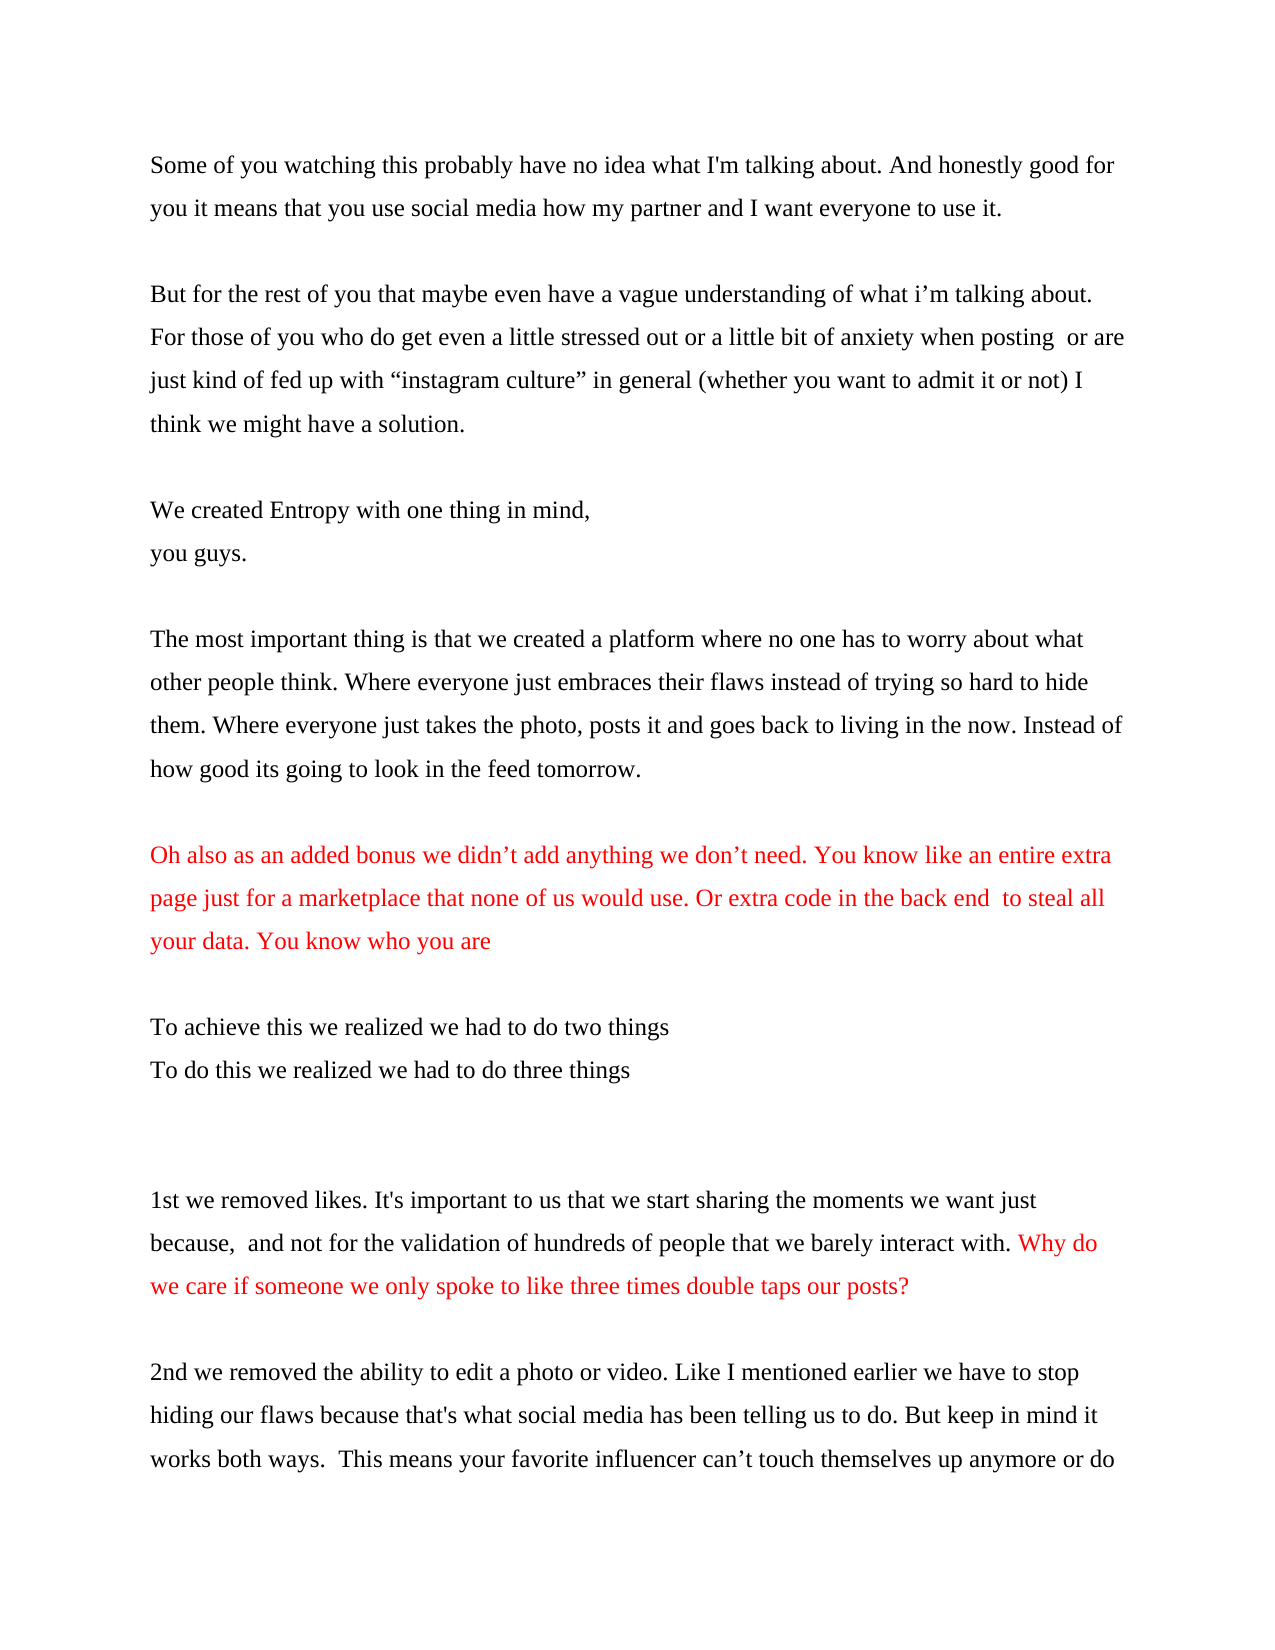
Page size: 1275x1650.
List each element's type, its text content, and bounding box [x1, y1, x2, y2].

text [150, 1357, 1125, 1472]
text Oh also as an added bonus we didn’t add anything we don’t need. You know like an entire extra page just for a marketplace that none of us would use. Or extra code in the back end to steal all your data. You know who you are [150, 840, 1125, 955]
text To do this we realized we had to do three things [150, 1056, 1125, 1084]
text Some of you watching this probably have no idea what I'm talking about. And honestly good for you it means that you use social media how my partner and I want everyone to use it. [150, 150, 1125, 222]
text you guys. [150, 538, 1125, 567]
text The most important thing is that we created a platform where no one has to worry about what other people think. Where everyone just embraces their flaws instead of trying so hard to hide them. Where everyone just takes the photo, posts it and goes back to living in the now. Instead of how good its going to look in the feed tomorrow. [150, 624, 1125, 782]
text To achieve this we realized we had to do two things [150, 1012, 1125, 1041]
text 1st we removed likes. It's important to us that we start sharing the moments we want just because, and not for the validation of hundreds of people that we barely interact with. Why do we care if someone we only spoke to like three times double taps our posts? [150, 1185, 1125, 1300]
text We created Entropy with one thing in mind, [150, 495, 1125, 524]
text But for the rest of you that maybe even have a vague understanding of what i’m talking about. For those of you who do get even a little stressed out or a little bit of anxiety when posting or are just kind of fed up with “instagram culture” in general (whether you want to admit it or not) I think we might have a solution. [150, 279, 1125, 437]
